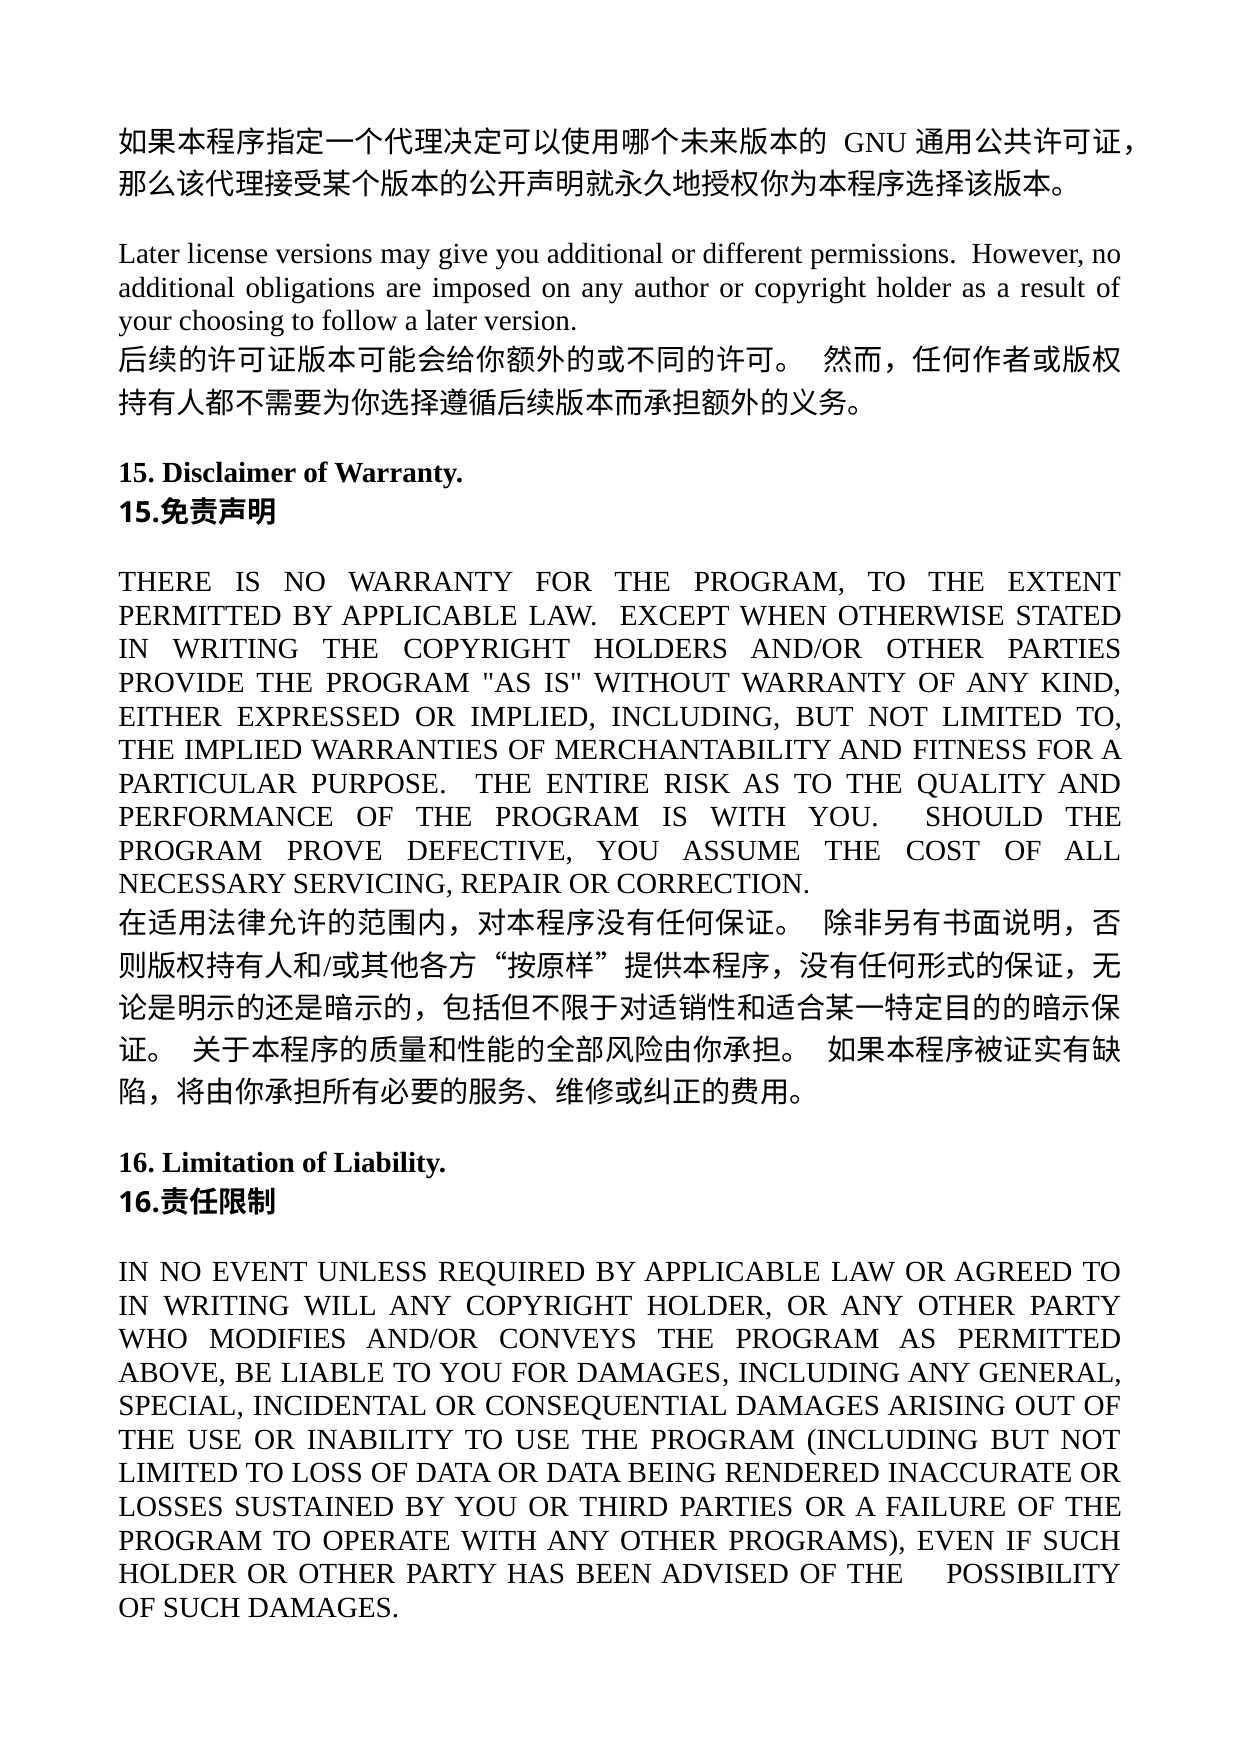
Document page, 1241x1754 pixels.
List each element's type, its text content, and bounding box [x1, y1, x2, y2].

text 如果本程序指定一个代理决定可以使用哪个未来版本的 GNU 通用公共许可证，那么该代理接受某个版本的公开声明就永久地授权你为本程序选择该版本。 [118, 118, 1122, 203]
text Later license versions may give you additional or different permissions. However, no additional obligations are imposed on any author or copyright holder as a result of your choosing to follow a later version. [118, 236, 1122, 337]
text 16. Limitation of Liability. [118, 1145, 1122, 1178]
text 15. Disclaimer of Warranty. [118, 455, 1122, 488]
text 后续的许可证版本可能会给你额外的或不同的许可。 然而，任何作者或版权持有人都不需要为你选择遵循后续版本而承担额外的义务。 [118, 337, 1122, 421]
text 16.责任限制 [118, 1178, 1122, 1221]
text IN NO EVENT UNLESS REQUIRED BY APPLICABLE LAW OR AGREED TO IN WRITING WILL ANY COPYRIGHT HOLDER, OR ANY OTHER PARTY WHO MODIFIES AND/OR CONVEYS THE PROGRAM AS PERMITTED ABOVE, BE LIABLE TO YOU FOR DAMAGES, INCLUDING ANY GENERAL, SPECIAL, INCIDENTAL OR CONSEQUENTIAL DAMAGES ARISING OUT OF THE USE OR INABILITY TO USE THE PROGRAM (INCLUDING BUT NOT LIMITED TO LOSS OF DATA OR DATA BEING RENDERED INACCURATE OR LOSSES SUSTAINED BY YOU OR THIRD PARTIES OR A FAILURE OF THE PROGRAM TO OPERATE WITH ANY OTHER PROGRAMS), EVEN IF SUCH HOLDER OR OTHER PARTY HAS BEEN ADVISED OF THE POSSIBILITY OF SUCH DAMAGES. [118, 1254, 1122, 1623]
text 15.免责声明 [118, 488, 1122, 531]
text 在适用法律允许的范围内，对本程序没有任何保证。 除非另有书面说明，否则版权持有人和/或其他各方“按原样”提供本程序，没有任何形式的保证，无论是明示的还是暗示的，包括但不限于对适销性和适合某一特定目的的暗示保证。 关于本程序的质量和性能的全部风险由你承担。 如果本程序被证实有缺陷，将由你承担所有必要的服务、维修或纠正的费用。 [118, 900, 1122, 1111]
text THERE IS NO WARRANTY FOR THE PROGRAM, TO THE EXTENT PERMITTED BY APPLICABLE LAW. EXCEPT WHEN OTHERWISE STATED IN WRITING THE COPYRIGHT HOLDERS AND/OR OTHER PARTIES PROVIDE THE PROGRAM "AS IS" WITHOUT WARRANTY OF ANY KIND, EITHER EXPRESSED OR IMPLIED, INCLUDING, BUT NOT LIMITED TO, THE IMPLIED WARRANTIES OF MERCHANTABILITY AND FITNESS FOR A PARTICULAR PURPOSE. THE ENTIRE RISK AS TO THE QUALITY AND PERFORMANCE OF THE PROGRAM IS WITH YOU. SHOULD THE PROGRAM PROVE DEFECTIVE, YOU ASSUME THE COST OF ALL NECESSARY SERVICING, REPAIR OR CORRECTION. [118, 564, 1122, 900]
